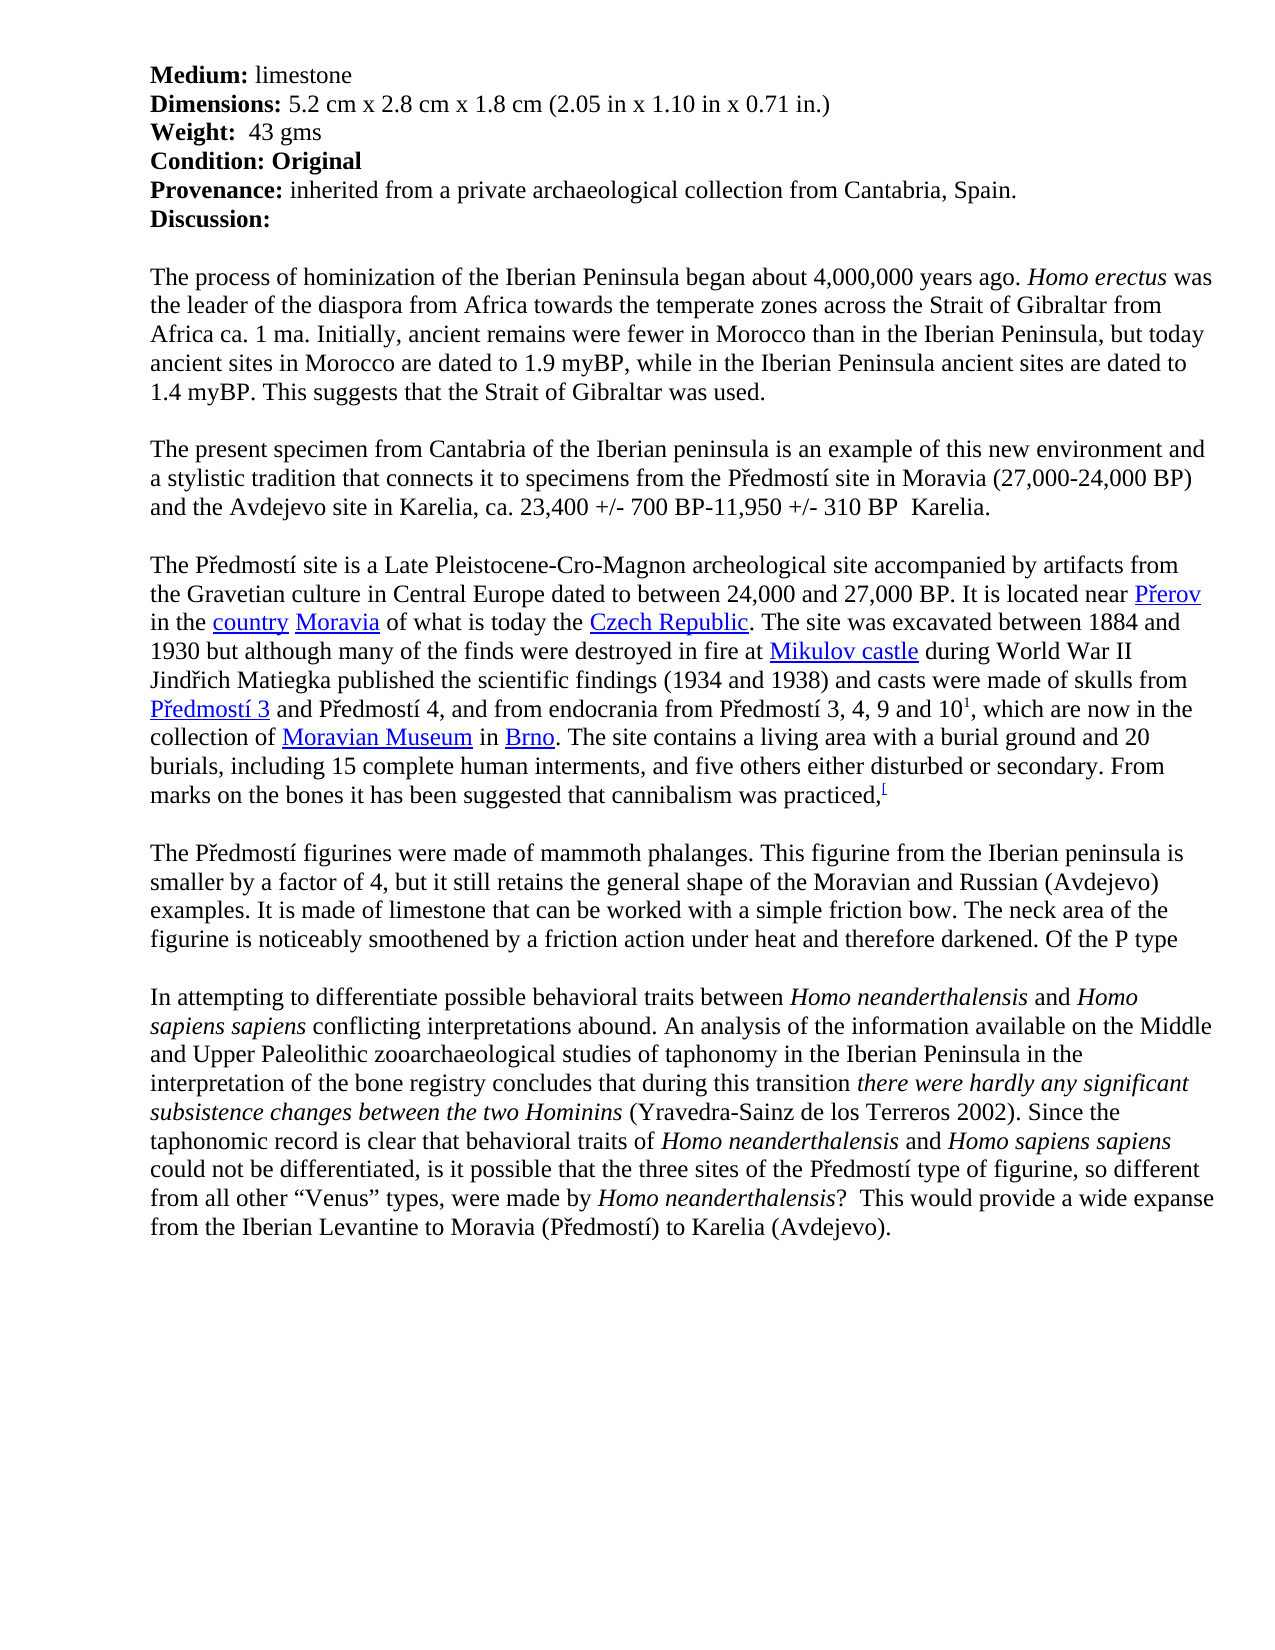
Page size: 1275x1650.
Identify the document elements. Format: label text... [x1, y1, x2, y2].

text Medium: limestone [150, 60, 1215, 89]
text The present specimen from Cantabria of the Iberian peninsula is an example of this new environment and a stylistic tradition that connects it to specimens from the Předmostí site in Moravia (27,000-24,000 BP) and the Avdejevo site in Karelia, ca. 23,400 +/- 700 BP-11,950 +/- 310 BP Karelia. [150, 434, 1215, 521]
text Condition: Original [150, 146, 1215, 175]
text Provenance: inherited from a private archaeological collection from Cantabria, Spain. [150, 175, 1215, 204]
text In attempting to differentiate possible behavioral traits between Homo neanderthalensis and Homo sapiens sapiens conflicting interpretations abound. An analysis of the information available on the Middle and Upper Paleolithic zooarchaeological studies of taphonomy in the Iberian Peninsula in the interpretation of the bone registry concludes that during this transition there were hardly any significant subsistence changes between the two Hominins (Yravedra-Sainz de los Terreros 2002). Since the taphonomic record is clear that behavioral traits of Homo neanderthalensis and Homo sapiens sapiens could not be differentiated, is it possible that the three sites of the Předmostí type of figurine, so different from all other “Venus” types, were made by Homo neanderthalensis? This would provide a wide expanse from the Iberian Levantine to Moravia (Předmostí) to Karelia (Avdejevo). [150, 982, 1215, 1241]
text The process of hominization of the Iberian Peninsula began about 4,000,000 years ago. Homo erectus was the leader of the diaspora from Africa towards the temperate zones across the Strait of Gibraltar from Africa ca. 1 ma. Initially, ancient remains were fewer in Morocco than in the Iberian Peninsula, but today ancient sites in Morocco are dated to 1.9 myBP, while in the Iberian Peninsula ancient sites are dated to 1.4 myBP. This suggests that the Strait of Gibraltar was used. [150, 262, 1215, 405]
text Discussion: [150, 204, 1215, 232]
text Weight: 43 gms [150, 117, 1215, 146]
text Dimensions: 5.2 cm x 2.8 cm x 1.8 cm (2.05 in x 1.10 in x 0.71 in.) [150, 89, 1215, 117]
text The Předmostí figurines were made of mammoth phalanges. This figurine from the Iberian peninsula is smaller by a factor of 4, but it still retains the general shape of the Moravian and Russian (Avdejevo) examples. It is made of limestone that can be worked with a simple friction bow. The neck area of the figurine is noticeably smoothened by a friction action under heat and therefore darkened. Of the P type [150, 838, 1215, 953]
text The Předmostí site is a Late Pleistocene-Cro-Magnon archeological site accompanied by artifacts from the Gravetian culture in Central Europe dated to between 24,000 and 27,000 BP. It is located near Přerov in the country Moravia of what is today the Czech Republic. The site was excavated between 1884 and 1930 but although many of the finds were destroyed in fire at Mikulov castle during World War II Jindřich Matiegka published the scientific findings (1934 and 1938) and casts were made of skulls from Předmostí 3 and Předmostí 4, and from endocrania from Předmostí 3, 4, 9 and 101, which are now in the collection of Moravian Museum in Brno. The site contains a living area with a burial ground and 20 burials, including 15 complete human interments, and five others either disturbed or secondary. From marks on the bones it has been suggested that cannibalism was practiced,[ [150, 550, 1215, 809]
